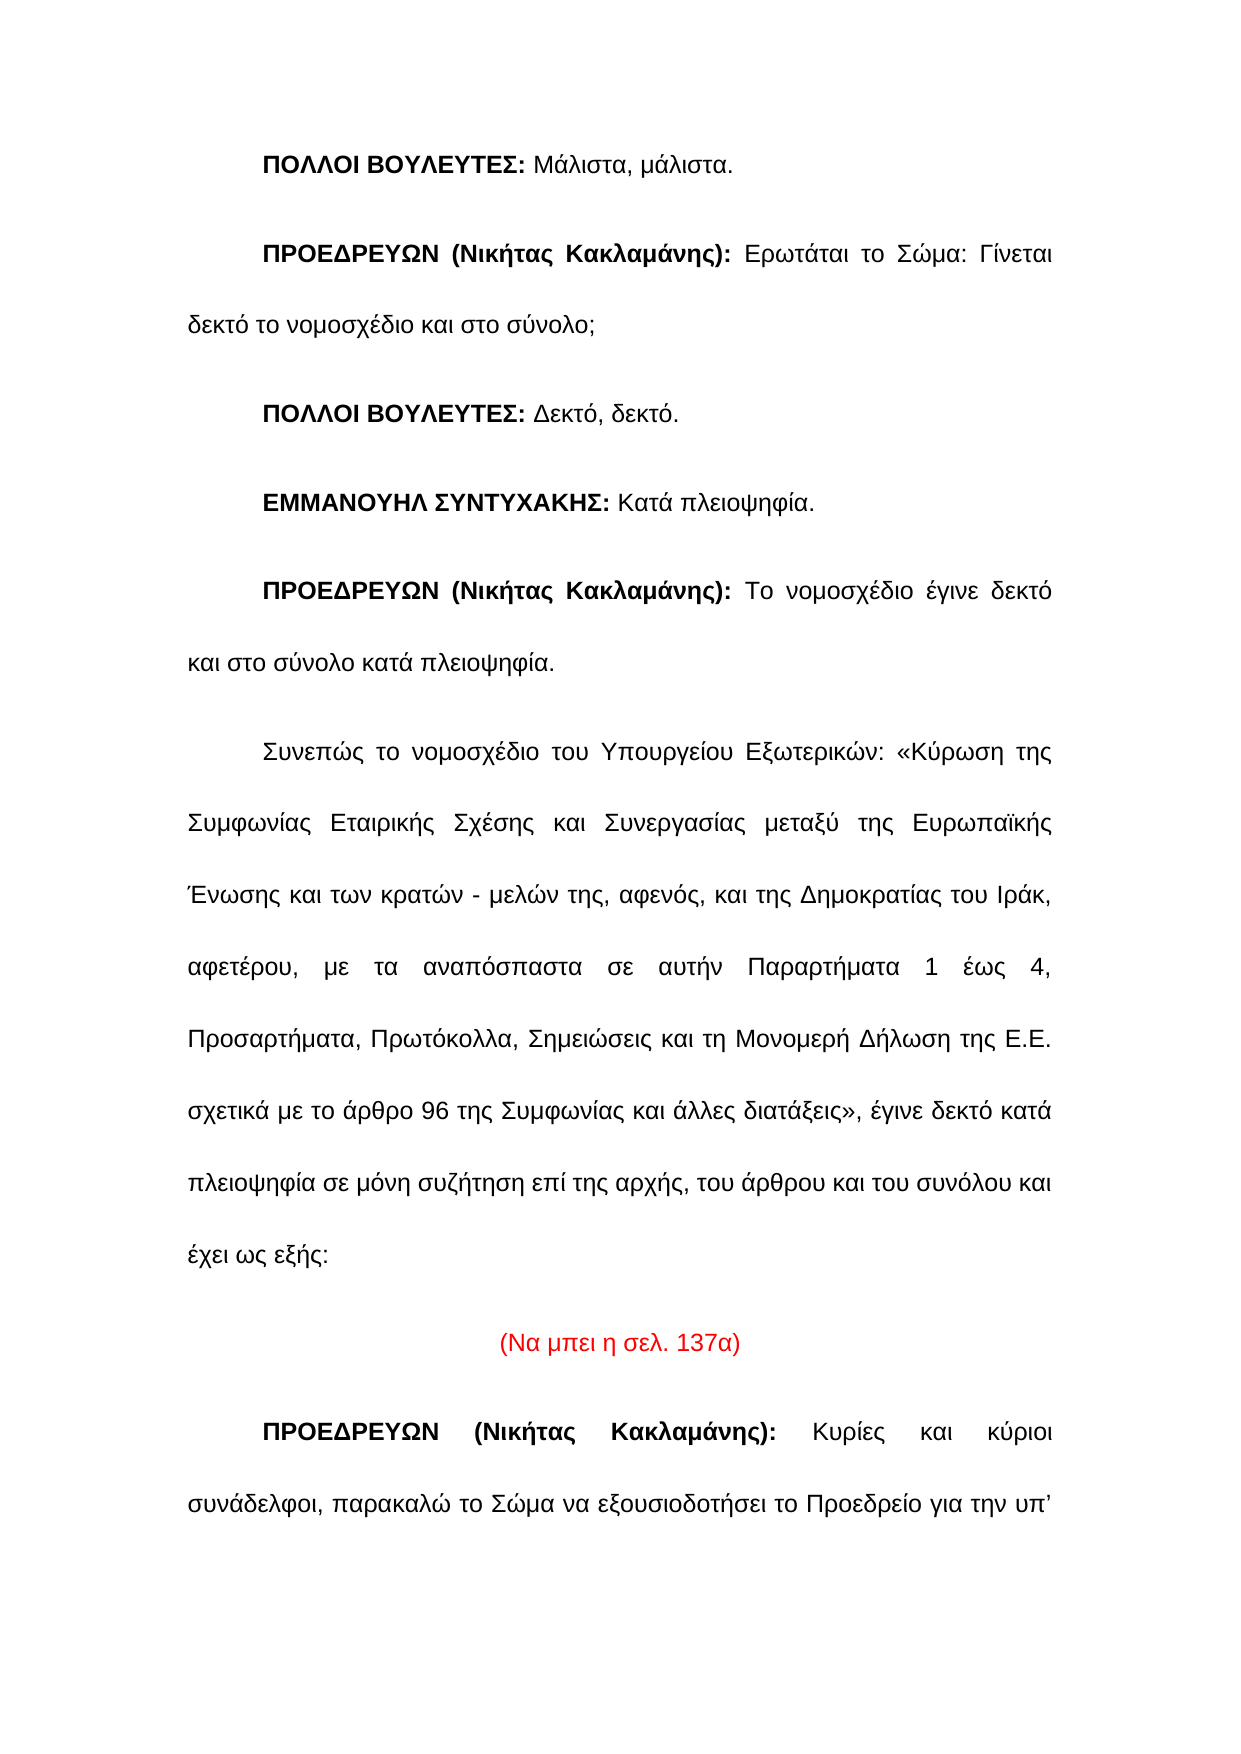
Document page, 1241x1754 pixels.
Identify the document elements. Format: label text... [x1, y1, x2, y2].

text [187, 1417, 1053, 1517]
text ΠΟΛΛΟΙ ΒΟΥΛΕΥΤΕΣ: Μάλιστα, μάλιστα. [187, 150, 1053, 179]
text ΕΜΜΑΝΟΥΗΛ ΣΥΝΤΥΧΑΚΗΣ: Κατά πλειοψηφία. [187, 487, 1053, 516]
text ΠΟΛΛΟΙ ΒΟΥΛΕΥΤΕΣ: Δεκτό, δεκτό. [187, 399, 1053, 428]
text ΠΡΟΕΔΡΕΥΩΝ (Νικήτας Κακλαμάνης): Ερωτάται το Σώμα: Γίνεται δεκτό το νομοσχέδιο και στο σύνολο; [187, 238, 1053, 339]
text (Να μπει η σελ. 137α) [187, 1328, 1053, 1357]
text Συνεπώς το νομοσχέδιο του Υπουργείου Εξωτερικών: «Κύρωση της Συμφωνίας Εταιρικής Σχέσης και Συνεργασίας μεταξύ της Ευρωπαϊκής Ένωσης και των κρατών - μελών της, αφενός, και της Δημοκρατίας του Ιράκ, αφετέρου, με τα αναπόσπαστα σε αυτήν Παραρτήματα 1 έως 4, Προσαρτήματα, Πρωτόκολλα, Σημειώσεις και τη Μονομερή Δήλωση της Ε.Ε. σχετικά με το άρθρο 96 της Συμφωνίας και άλλες διατάξεις», έγινε δεκτό κατά πλειοψηφία σε μόνη συζήτηση επί της αρχής, του άρθρου και του συνόλου και έχει ως εξής: [187, 736, 1053, 1268]
text ΠΡΟΕΔΡΕΥΩΝ (Νικήτας Κακλαμάνης): Το νομοσχέδιο έγινε δεκτό και στο σύνολο κατά πλειοψηφία. [187, 576, 1053, 677]
